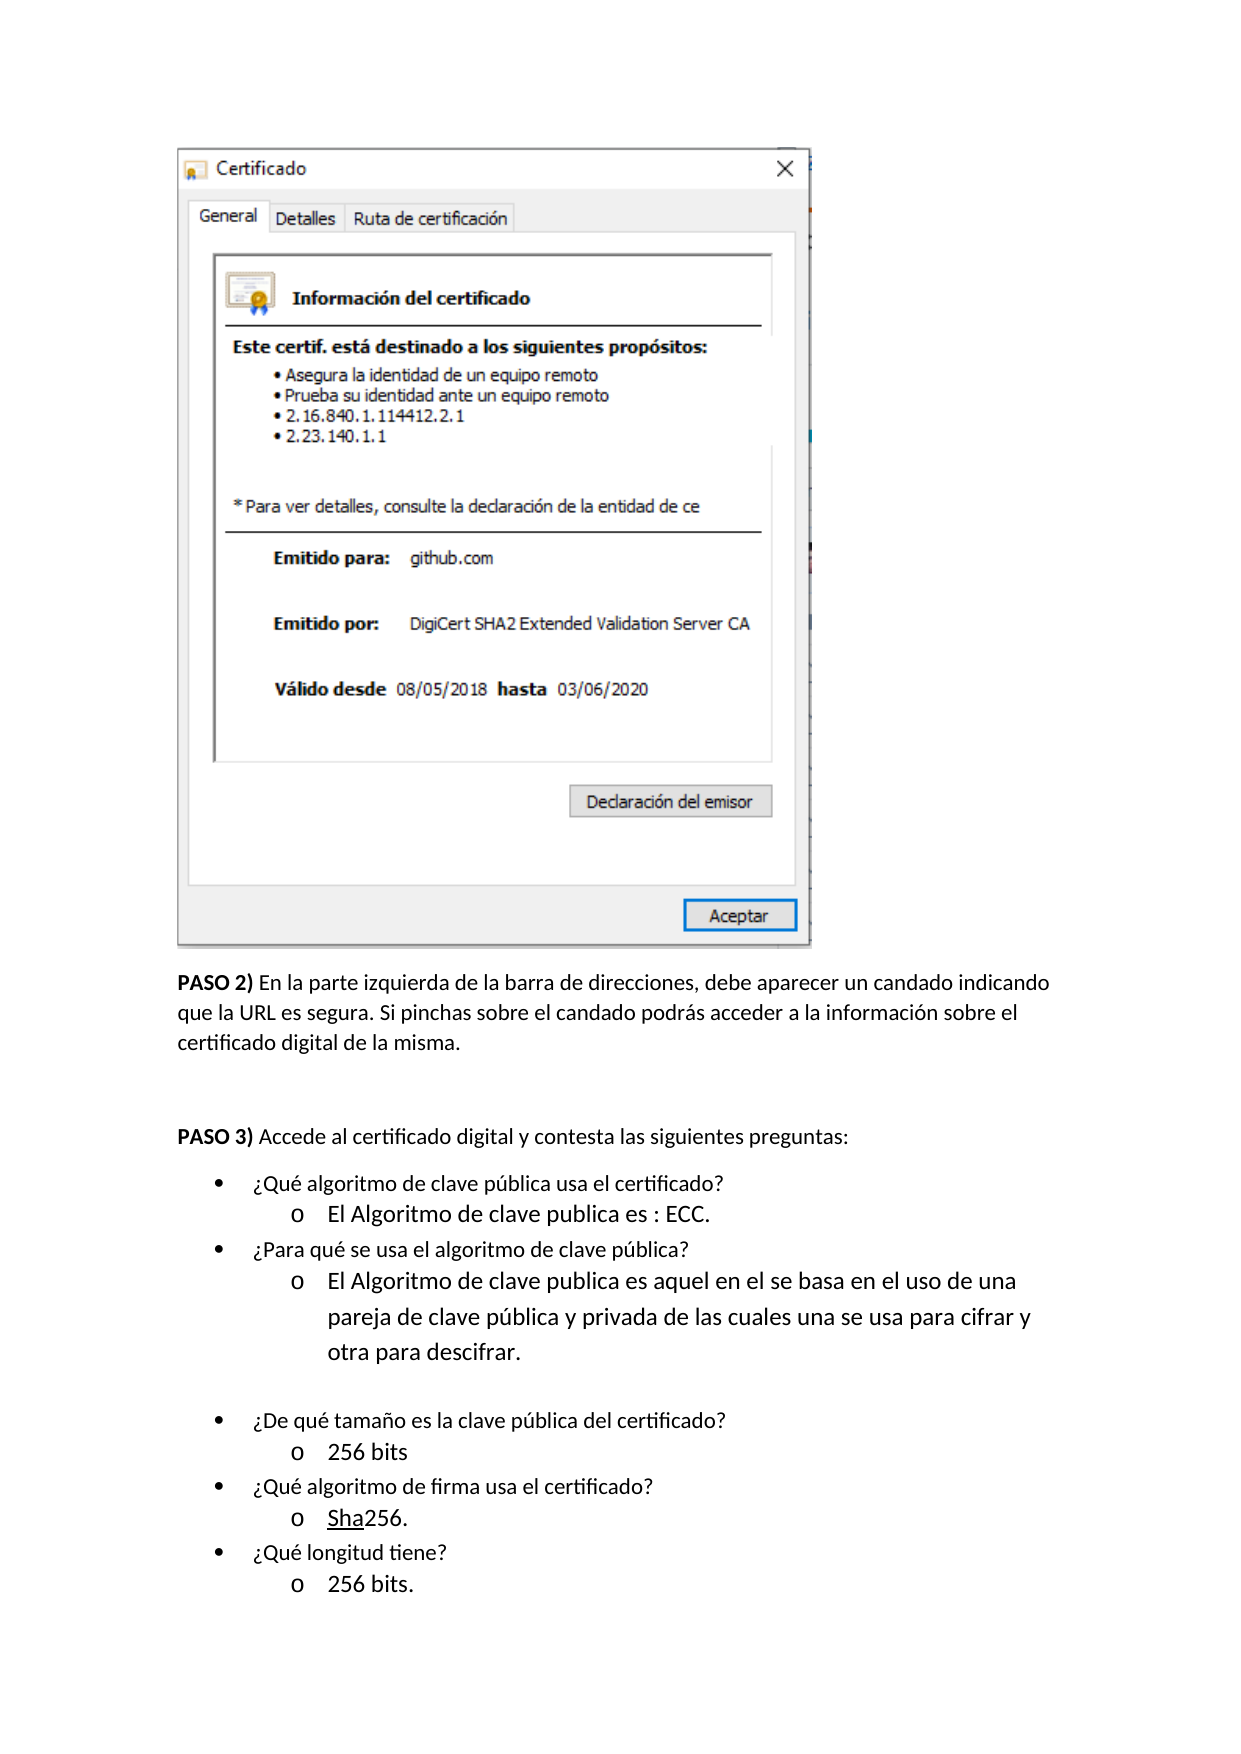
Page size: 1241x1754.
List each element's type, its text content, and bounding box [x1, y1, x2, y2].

list El Algoritmo de clave publica es : ECC. [290, 1199, 1063, 1230]
list 256 bits. [290, 1568, 1063, 1600]
list ¿Qué algoritmo de clave pública usa el certificado? [215, 1169, 1063, 1197]
list El Algoritmo de clave publica es aquel en el se basa en el uso de una pareja de clave pública y privada de las cuales una se usa para cifrar y otra para descifrar. [290, 1265, 1063, 1367]
text PASO 3) Accede al certificado digital y contesta las siguientes preguntas: [177, 1122, 1063, 1150]
list ¿Qué longitud tiene? [215, 1538, 1063, 1566]
text PASO 2) En la parte izquierda de la barra de direcciones, debe aparecer un candado indicando que la URL es segura. Si pinchas sobre el candado podrás acceder a la información sobre el certificado digital de la misma. [177, 968, 1063, 1056]
list ¿Qué algoritmo de firma usa el certificado? [215, 1472, 1063, 1500]
list Sha256. [290, 1502, 1063, 1534]
list ¿Para qué se usa el algoritmo de clave pública? [215, 1235, 1063, 1263]
list 256 bits [290, 1436, 1063, 1467]
picture [177, 147, 812, 949]
list ¿De qué tamaño es la clave pública del certificado? [215, 1406, 1063, 1434]
